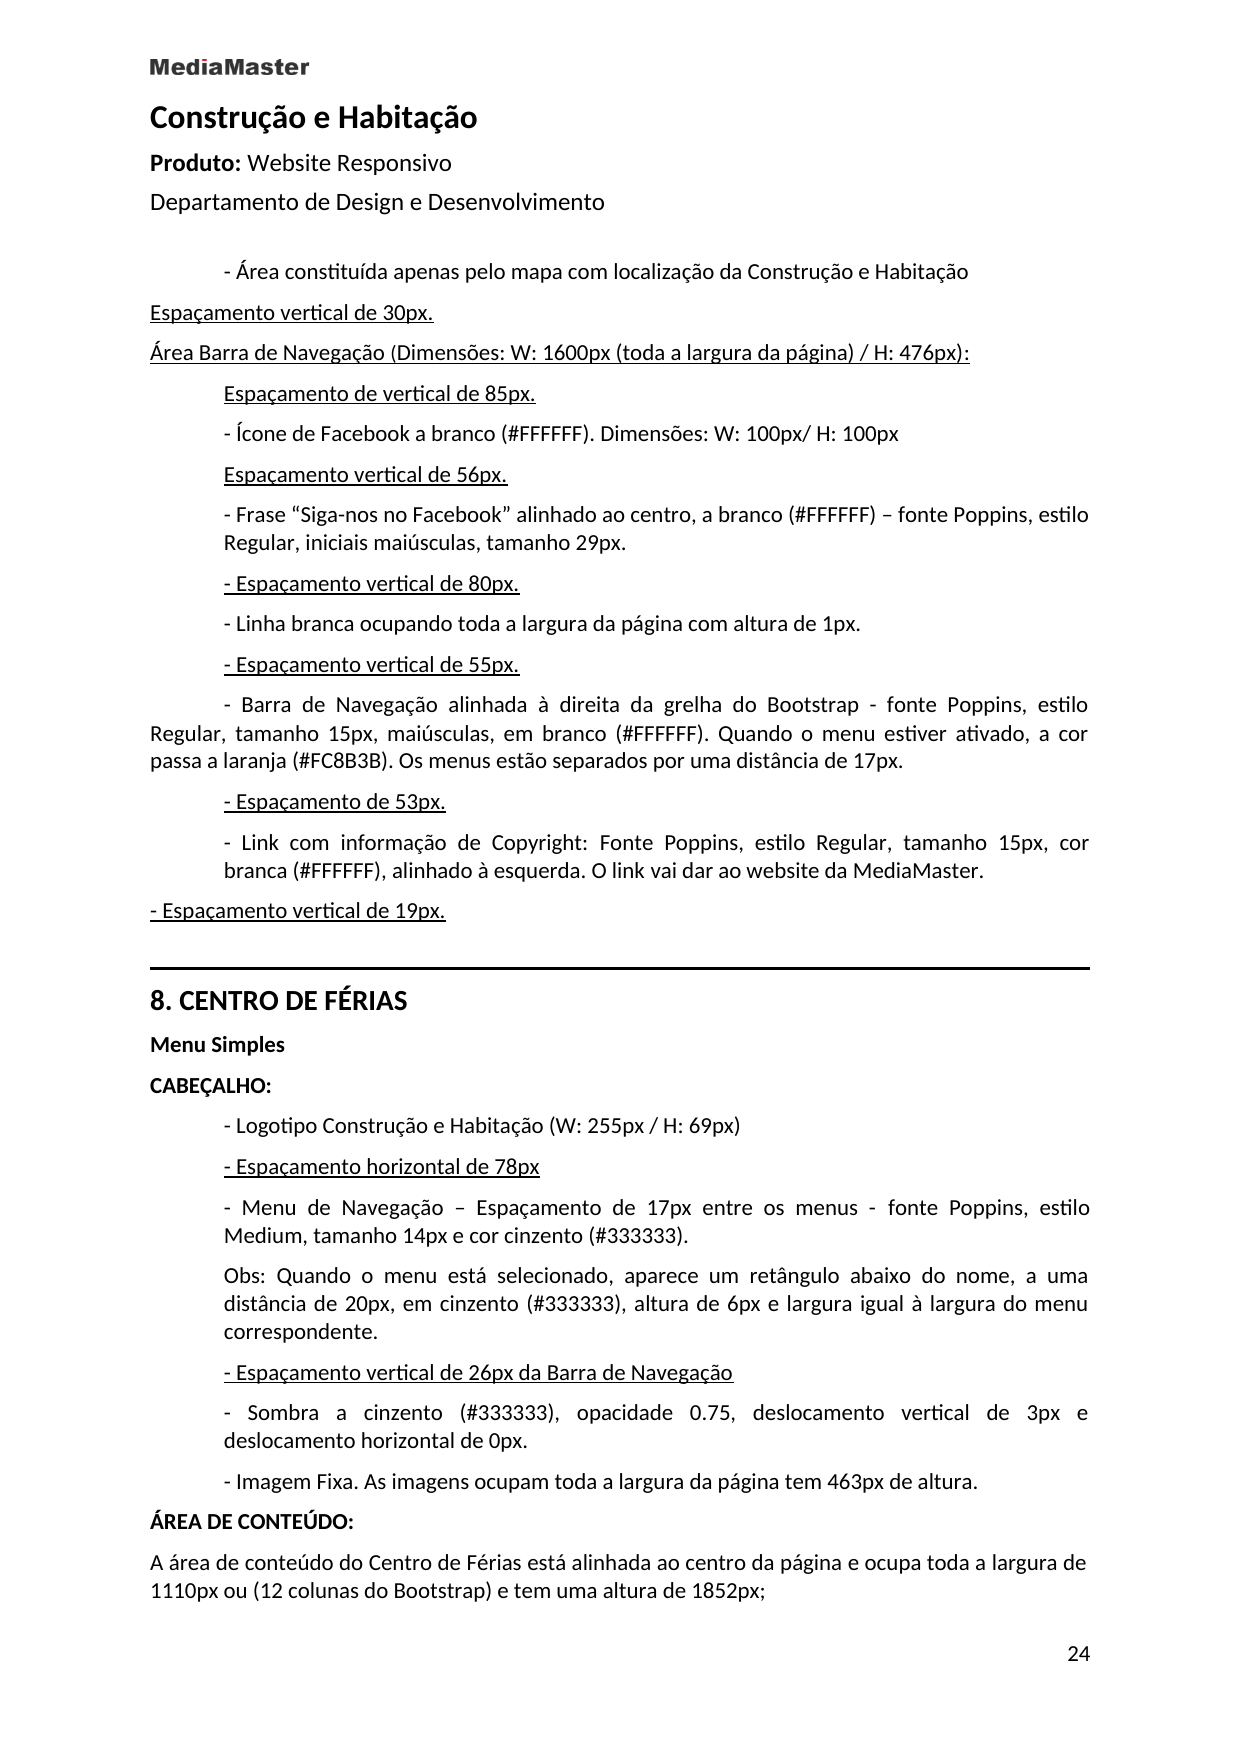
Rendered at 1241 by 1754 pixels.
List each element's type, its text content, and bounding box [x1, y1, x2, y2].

text - Espaçamento vertical de 80px. [150, 569, 1090, 597]
text CABEÇALHO: [150, 1071, 1090, 1099]
text Área de Conteúdo: [150, 1507, 1090, 1535]
text - Espaçamento vertical de 26px da Barra de Navegação [224, 1358, 1090, 1386]
text - Espaçamento vertical de 19px. [150, 896, 1090, 924]
text Obs: Quando o menu está selecionado, aparece um retângulo abaixo do nome, a uma distância de 20px, em cinzento (#333333), altura de 6px e largura igual à largura do menu correspondente. [224, 1261, 1090, 1345]
text - Menu de Navegação – Espaçamento de 17px entre os menus - fonte Poppins, estilo Medium, tamanho 14px e cor cinzento (#333333). [224, 1193, 1090, 1249]
text - Ícone de Facebook a branco (#FFFFFF). Dimensões: W: 100px/ H: 100px [150, 419, 1090, 447]
text - Frase “Siga-nos no Facebook” alinhado ao centro, a branco (#FFFFFF) – fonte Poppins, estilo Regular, iniciais maiúsculas, tamanho 29px. [224, 501, 1090, 557]
text 8. CENTRO DE FÉRIAS [150, 982, 1090, 1018]
text - Imagem Fixa. As imagens ocupam toda a largura da página tem 463px de altura. [224, 1467, 1090, 1495]
text A área de conteúdo do Centro de Férias está alinhada ao centro da página e ocupa toda a largura de 1110px ou (12 colunas do Bootstrap) e tem uma altura de 1852px; [150, 1548, 1090, 1604]
text Menu Simples [150, 1031, 1090, 1059]
text - Barra de Navegação alinhada à direita da grelha do Bootstrap - fonte Poppins, estilo Regular, tamanho 15px, maiúsculas, em branco (#FFFFFF). Quando o menu estiver ativado, a cor passa a laranja (#FC8B3B). Os menus estão separados por uma distância de 17px. [150, 691, 1090, 775]
text - Logotipo Construção e Habitação (W: 255px / H: 69px) [224, 1112, 1090, 1140]
text Espaçamento de vertical de 85px. [150, 379, 1090, 407]
text Espaçamento vertical de 56px. [150, 460, 1090, 488]
text Espaçamento vertical de 30px. [150, 298, 1090, 326]
text - Link com informação de Copyright: Fonte Poppins, estilo Regular, tamanho 15px, cor branca (#FFFFFF), alinhado à esquerda. O link vai dar ao website da MediaMaster. [224, 828, 1090, 884]
text - Linha branca ocupando toda a largura da página com altura de 1px. [224, 609, 1090, 638]
text - Espaçamento de 53px. [150, 787, 1090, 815]
text Área Barra de Navegação (Dimensões: W: 1600px (toda a largura da página) / H: 476px): [150, 338, 1090, 366]
picture [150, 59, 310, 75]
text - Área constituída apenas pelo mapa com localização da Construção e Habitação [224, 257, 1090, 285]
text - Espaçamento horizontal de 78px [224, 1152, 1090, 1180]
text - Espaçamento vertical de 55px. [150, 650, 1090, 678]
text - Sombra a cinzento (#333333), opacidade 0.75, deslocamento vertical de 3px e deslocamento horizontal de 0px. [224, 1398, 1090, 1454]
